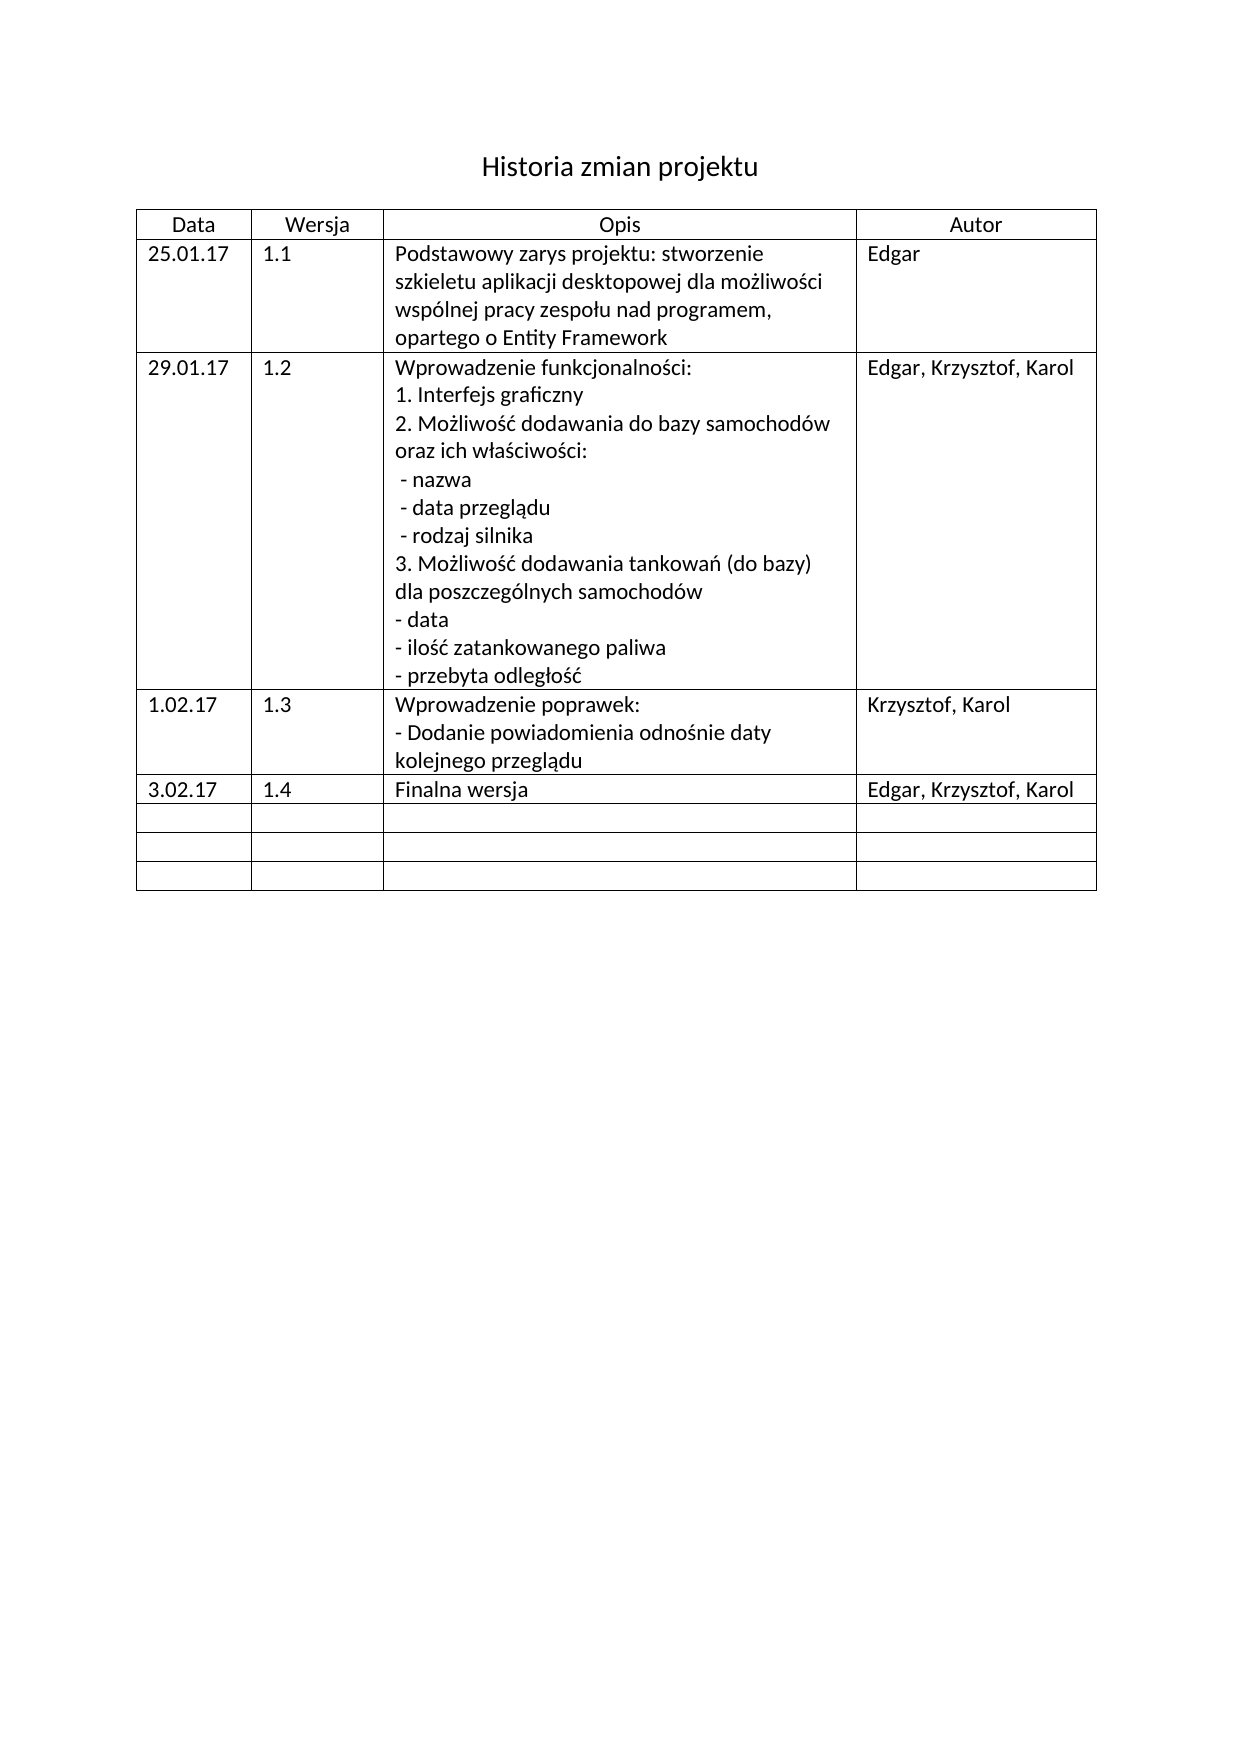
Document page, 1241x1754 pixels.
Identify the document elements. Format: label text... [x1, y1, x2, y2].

table_cell 1.3 [252, 690, 383, 774]
table_cell Edgar, Krzysztof, Karol [857, 353, 1096, 689]
table_cell 1.1 [252, 240, 383, 352]
table_cell [384, 833, 856, 861]
table_cell Wprowadzenie poprawek: - Dodanie powiadomienia odnośnie daty kolejnego przeglądu [384, 690, 856, 774]
table_cell 29.01.17 [137, 353, 251, 689]
table_header Wersja [252, 210, 383, 238]
table_cell [384, 862, 856, 890]
table_cell [384, 804, 856, 832]
table_cell 1.2 [252, 353, 383, 689]
table_header Opis [384, 210, 856, 238]
table_cell 25.01.17 [137, 240, 251, 352]
table_cell Podstawowy zarys projektu: stworzenie szkieletu aplikacji desktopowej dla możliwości wspólnej pracy zespołu nad programem, opartego o Entity Framework [384, 240, 856, 352]
table_cell [252, 833, 383, 861]
table_cell Edgar, Krzysztof, Karol [857, 775, 1096, 803]
table_cell Krzysztof, Karol [857, 690, 1096, 774]
table_cell [137, 804, 251, 832]
table_header Autor [857, 210, 1096, 238]
table_cell [857, 804, 1096, 832]
text Historia zmian projektu [148, 148, 1093, 183]
table_cell Finalna wersja [384, 775, 856, 803]
table_cell 1.4 [252, 775, 383, 803]
table_cell [857, 862, 1096, 890]
table_cell 1.02.17 [137, 690, 251, 774]
table_cell Wprowadzenie funkcjonalności: 1. Interfejs graficzny 2. Możliwość dodawania do bazy samochodów oraz ich właściwości: - nazwa - data przeglądu - rodzaj silnika 3. Możliwość dodawania tankowań (do bazy) dla poszczególnych samochodów - data - ilość zatankowanego paliwa - przebyta odległość [384, 353, 856, 689]
table_cell [252, 862, 383, 890]
table_cell [252, 804, 383, 832]
table_cell 3.02.17 [137, 775, 251, 803]
table_cell Edgar [857, 240, 1096, 352]
table_cell [137, 862, 251, 890]
table_cell [137, 833, 251, 861]
table_cell [857, 833, 1096, 861]
table_header Data [137, 210, 251, 238]
